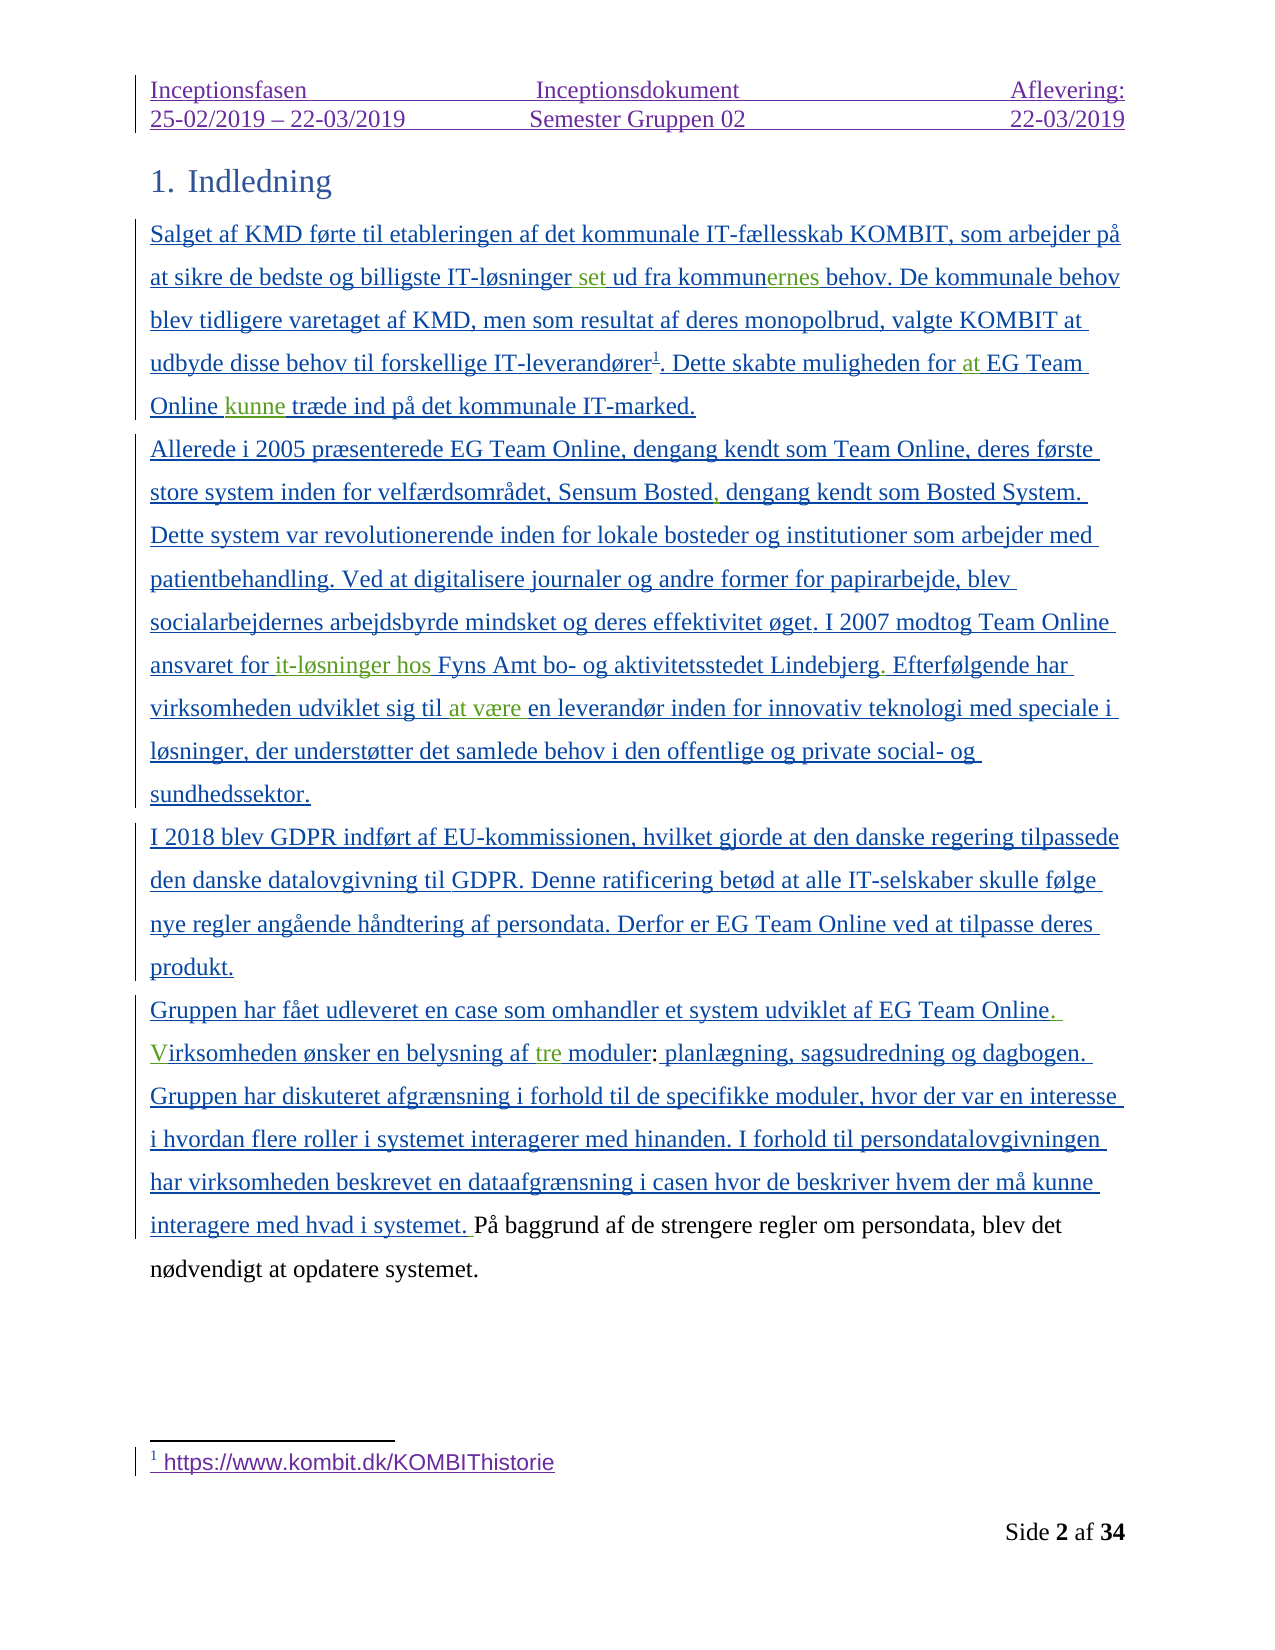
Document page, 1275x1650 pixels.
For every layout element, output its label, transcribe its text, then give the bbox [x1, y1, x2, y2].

subtitle Indledning [150, 161, 1125, 199]
text :På baggrund af de strengere regler om persondata, blev det nødvendigt at opdatere systemet. [150, 995, 1125, 1282]
